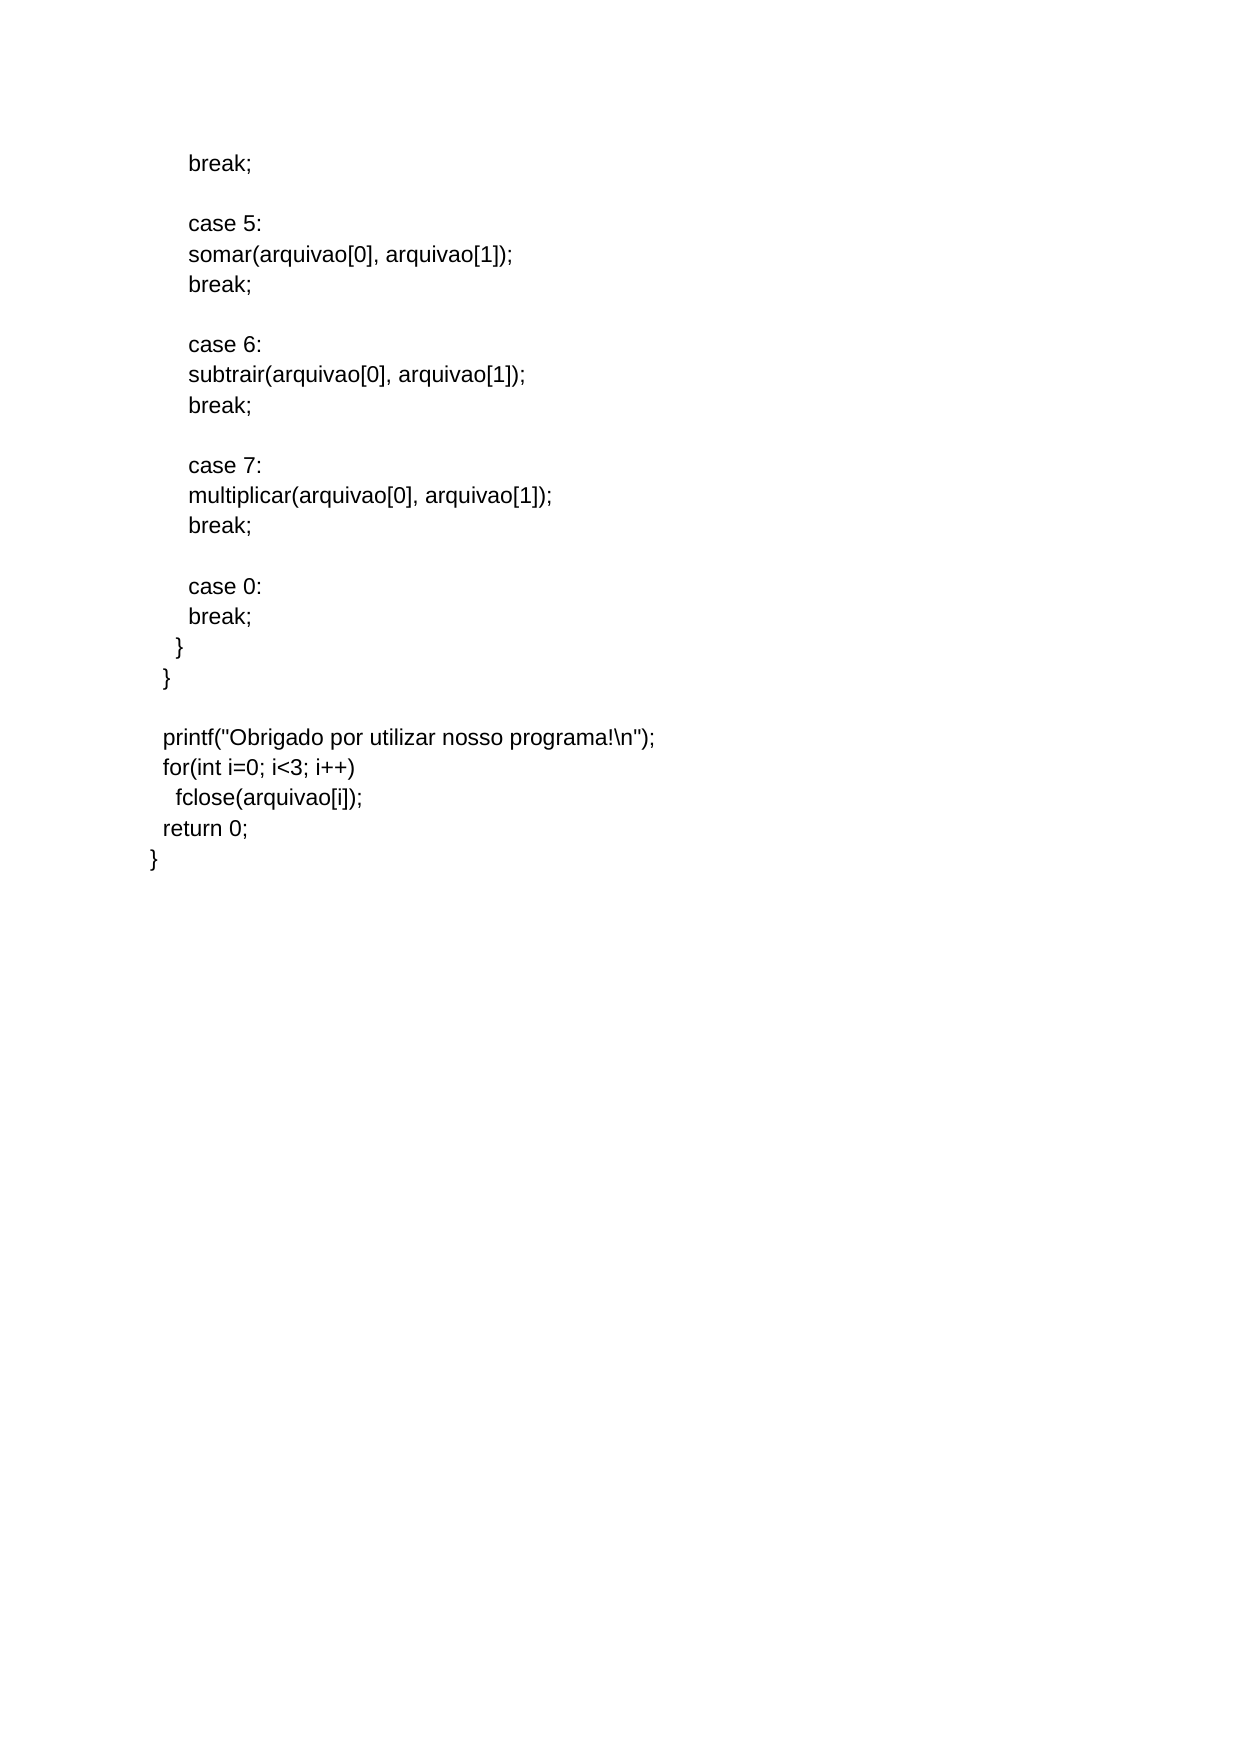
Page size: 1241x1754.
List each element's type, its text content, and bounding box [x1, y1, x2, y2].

text multiplicar(arquivao[0], arquivao[1]); [150, 482, 1090, 509]
text } [150, 663, 1090, 690]
text } [150, 633, 1090, 660]
text break; [150, 271, 1090, 297]
text } [150, 845, 1090, 871]
text for(int i=0; i<3; i++) [150, 754, 1090, 781]
text case 7: [150, 452, 1090, 478]
text return 0; [150, 814, 1090, 841]
text break; [150, 392, 1090, 418]
text somar(arquivao[0], arquivao[1]); [150, 241, 1090, 267]
text case 5: [150, 210, 1090, 237]
text case 0: [150, 573, 1090, 599]
text case 6: [150, 331, 1090, 358]
text break; [150, 603, 1090, 629]
text break; [150, 512, 1090, 539]
text fclose(arquivao[i]); [150, 784, 1090, 811]
text subtrair(arquivao[0], arquivao[1]); [150, 361, 1090, 388]
text break; [150, 150, 1090, 176]
text printf("Obrigado por utilizar nosso programa!\n"); [150, 724, 1090, 750]
